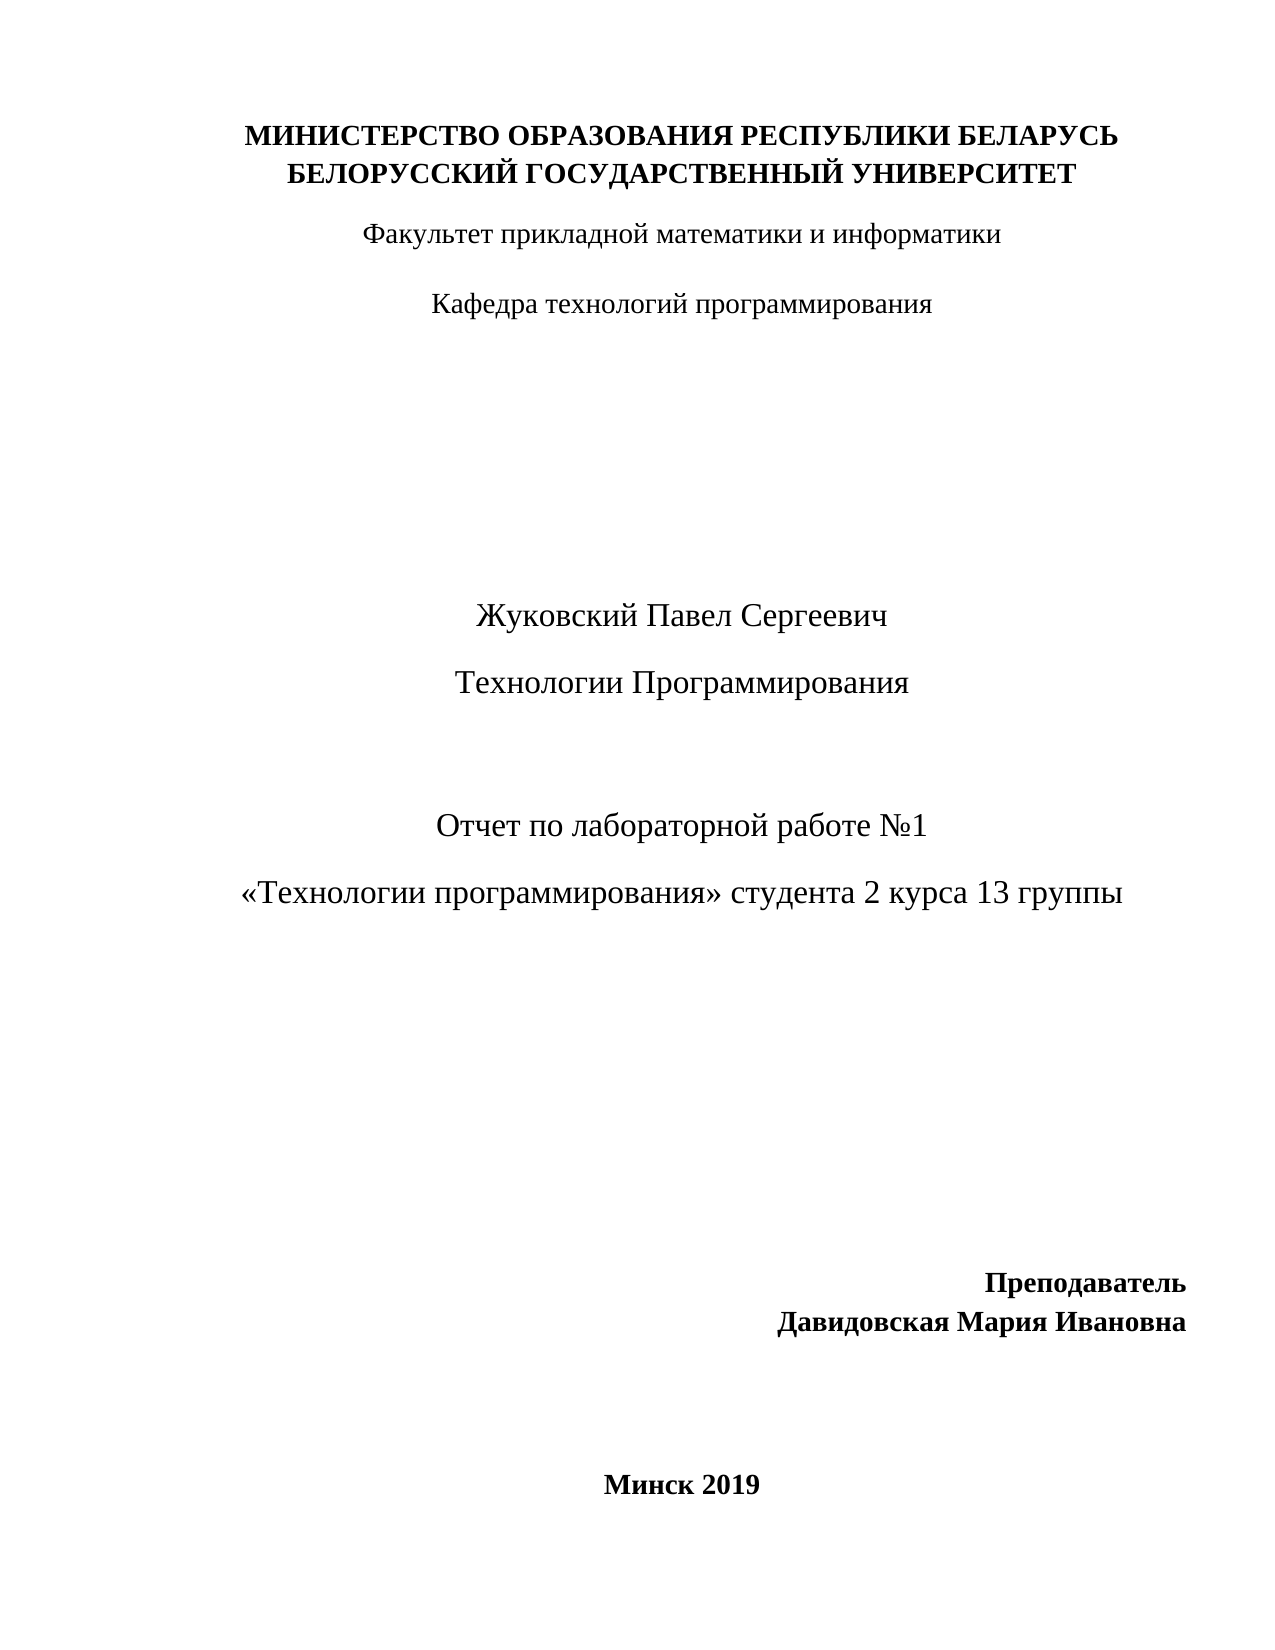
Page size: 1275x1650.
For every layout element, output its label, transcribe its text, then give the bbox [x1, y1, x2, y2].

text Давидовская Мария Ивановна [177, 1304, 1186, 1337]
text «Технологии программирования» студента 2 курса 13 группы [177, 873, 1186, 911]
text Минск 2019 [177, 1467, 1186, 1501]
text Жуковский Павел Сергеевич [177, 595, 1186, 633]
text Технологии Программирования [177, 663, 1186, 701]
text Преподаватель [177, 1265, 1186, 1299]
text МИНИСТЕРСТВО ОБРАЗОВАНИЯ РЕСПУБЛИКИ БЕЛАРУСЬ БЕЛОРУССКИЙ ГОСУДАРСТВЕННЫЙ УНИВЕРСИТЕТ [177, 118, 1186, 190]
text Отчет по лабораторной работе №1 [177, 805, 1186, 843]
text Факультет прикладной математики и информатики [177, 216, 1186, 249]
text Кафедра технологий программирования [177, 286, 1186, 319]
